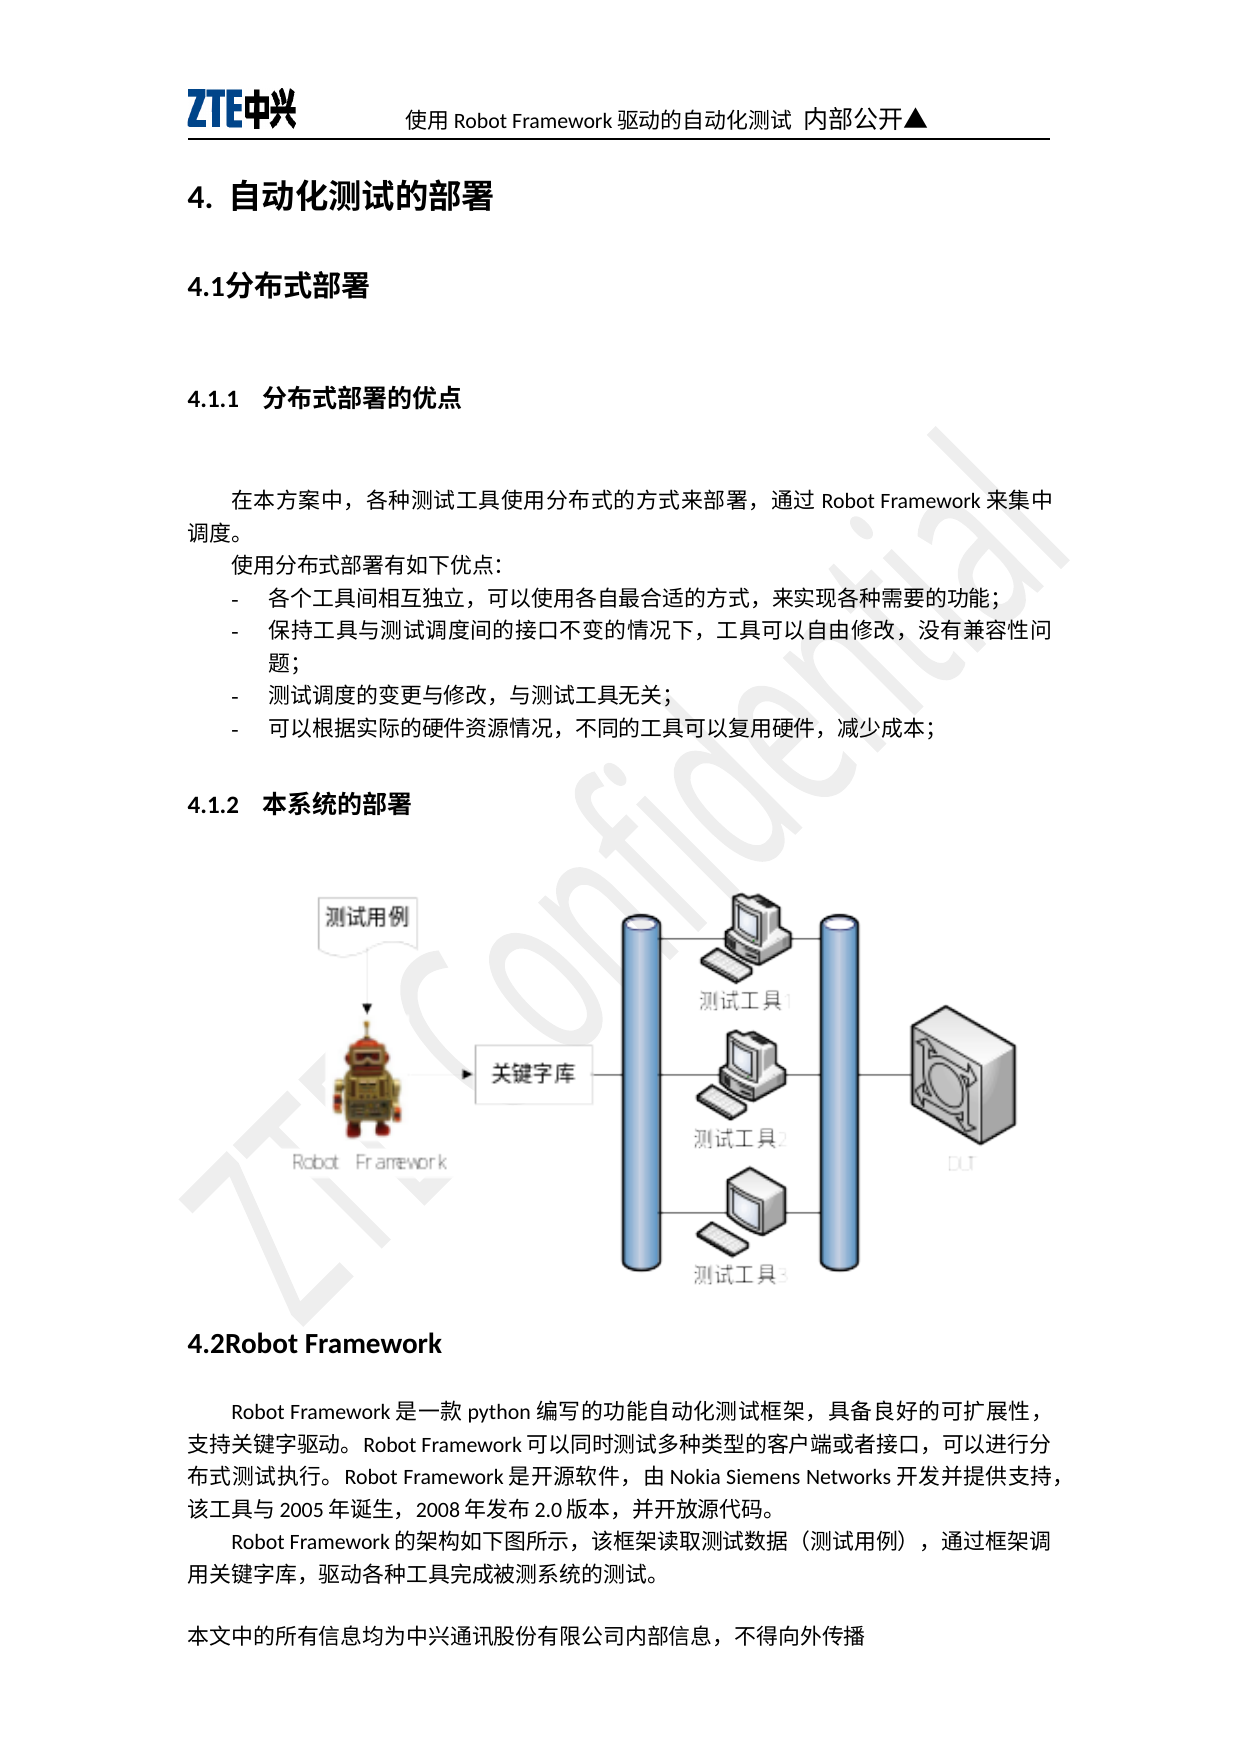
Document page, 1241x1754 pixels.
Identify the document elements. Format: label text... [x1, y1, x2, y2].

subtitle Robot Framework [187, 1311, 1053, 1376]
subtitle 分布式部署的优点 [187, 364, 1053, 429]
subtitle 本系统的部署 [187, 770, 1053, 835]
text Robot Framework的架构如下图所示，该框架读取测试数据（测试用例），通过框架调用关键字库，驱动各种工具完成被测系统的测试。 [187, 1524, 1053, 1589]
list 各个工具间相互独立，可以使用各自最合适的方式，来实现各种需要的功能； [231, 580, 1053, 613]
text 使用分布式部署有如下优点： [187, 548, 1053, 580]
list 可以根据实际的硬件资源情况，不同的工具可以复用硬件，减少成本； [231, 710, 1053, 743]
subtitle 分布式部署 [187, 251, 1053, 316]
text Robot Framework是一款python编写的功能自动化测试框架，具备良好的可扩展性，支持关键字驱动。Robot Framework可以同时测试多种类型的客户端或者接口，可以进行分布式测试执行。Robot Framework是开源软件，由Nokia Siemens Networks开发并提供支持，该工具与2005年诞生，2008年发布2.0版本，并开放源代码。 [187, 1394, 1053, 1524]
list 保持工具与测试调度间的接口不变的情况下，工具可以自由修改，没有兼容性问题； [231, 613, 1053, 678]
list 测试调度的变更与修改，与测试工具无关； [231, 678, 1053, 710]
subtitle 自动化测试的部署 [187, 162, 1053, 227]
text 在本方案中，各种测试工具使用分布式的方式来部署，通过Robot Framework来集中调度。 [187, 483, 1053, 548]
